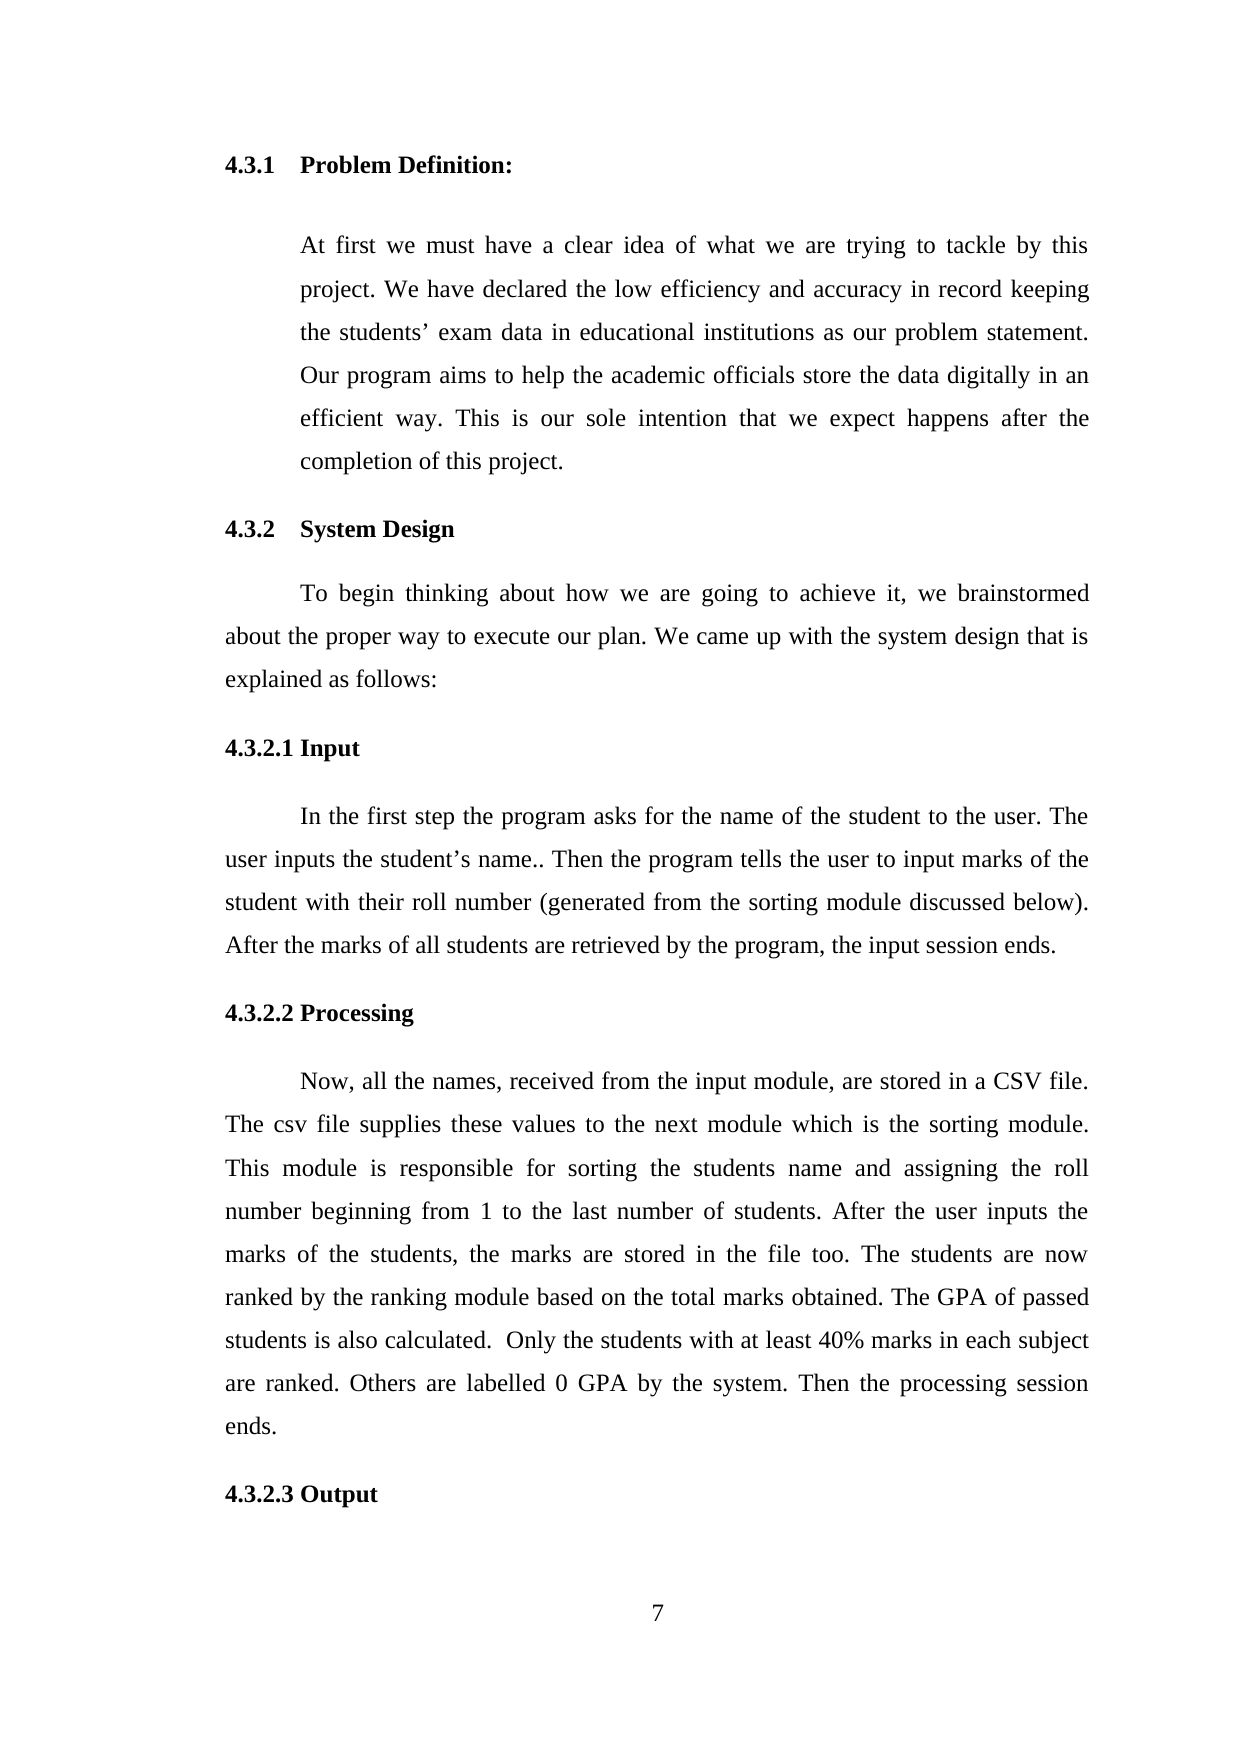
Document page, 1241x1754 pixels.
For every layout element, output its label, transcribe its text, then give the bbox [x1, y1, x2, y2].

list Output [225, 1479, 1090, 1508]
list Input [225, 733, 1090, 761]
list Problem Definition: [225, 150, 1090, 179]
text In the first step the program asks for the name of the student to the user. The user inputs the student’s name.. Then the program tells the user to input marks of the student with their roll number (generated from the sorting module discussed below). After the marks of all students are retrieved by the program, the input session ends. [225, 801, 1090, 959]
subtitle System Design [225, 514, 1090, 543]
subtitle To begin thinking about how we are going to achieve it, we brainstormed about the proper way to execute our plan. We came up with the system design that is explained as follows: [225, 578, 1090, 693]
list Processing [225, 998, 1090, 1027]
text Now, all the names, received from the input module, are stored in a CSV file. The csv file supplies these values to the next module which is the sorting module. This module is responsible for sorting the students name and assigning the roll number beginning from 1 to the last number of students. After the user inputs the marks of the students, the marks are stored in the file too. The students are now ranked by the ranking module based on the total marks obtained. The GPA of passed students is also calculated. Only the students with at least 40% marks in each subject are ranked. Others are labelled 0 GPA by the system. Then the processing session ends. [225, 1066, 1090, 1440]
text At first we must have a clear idea of what we are trying to tackle by this project. We have declared the low efficiency and accuracy in record keeping the students’ exam data in educational institutions as our problem statement. Our program aims to help the academic officials store the data digitally in an efficient way. This is our sole intention that we expect happens after the completion of this project. [300, 231, 1090, 475]
